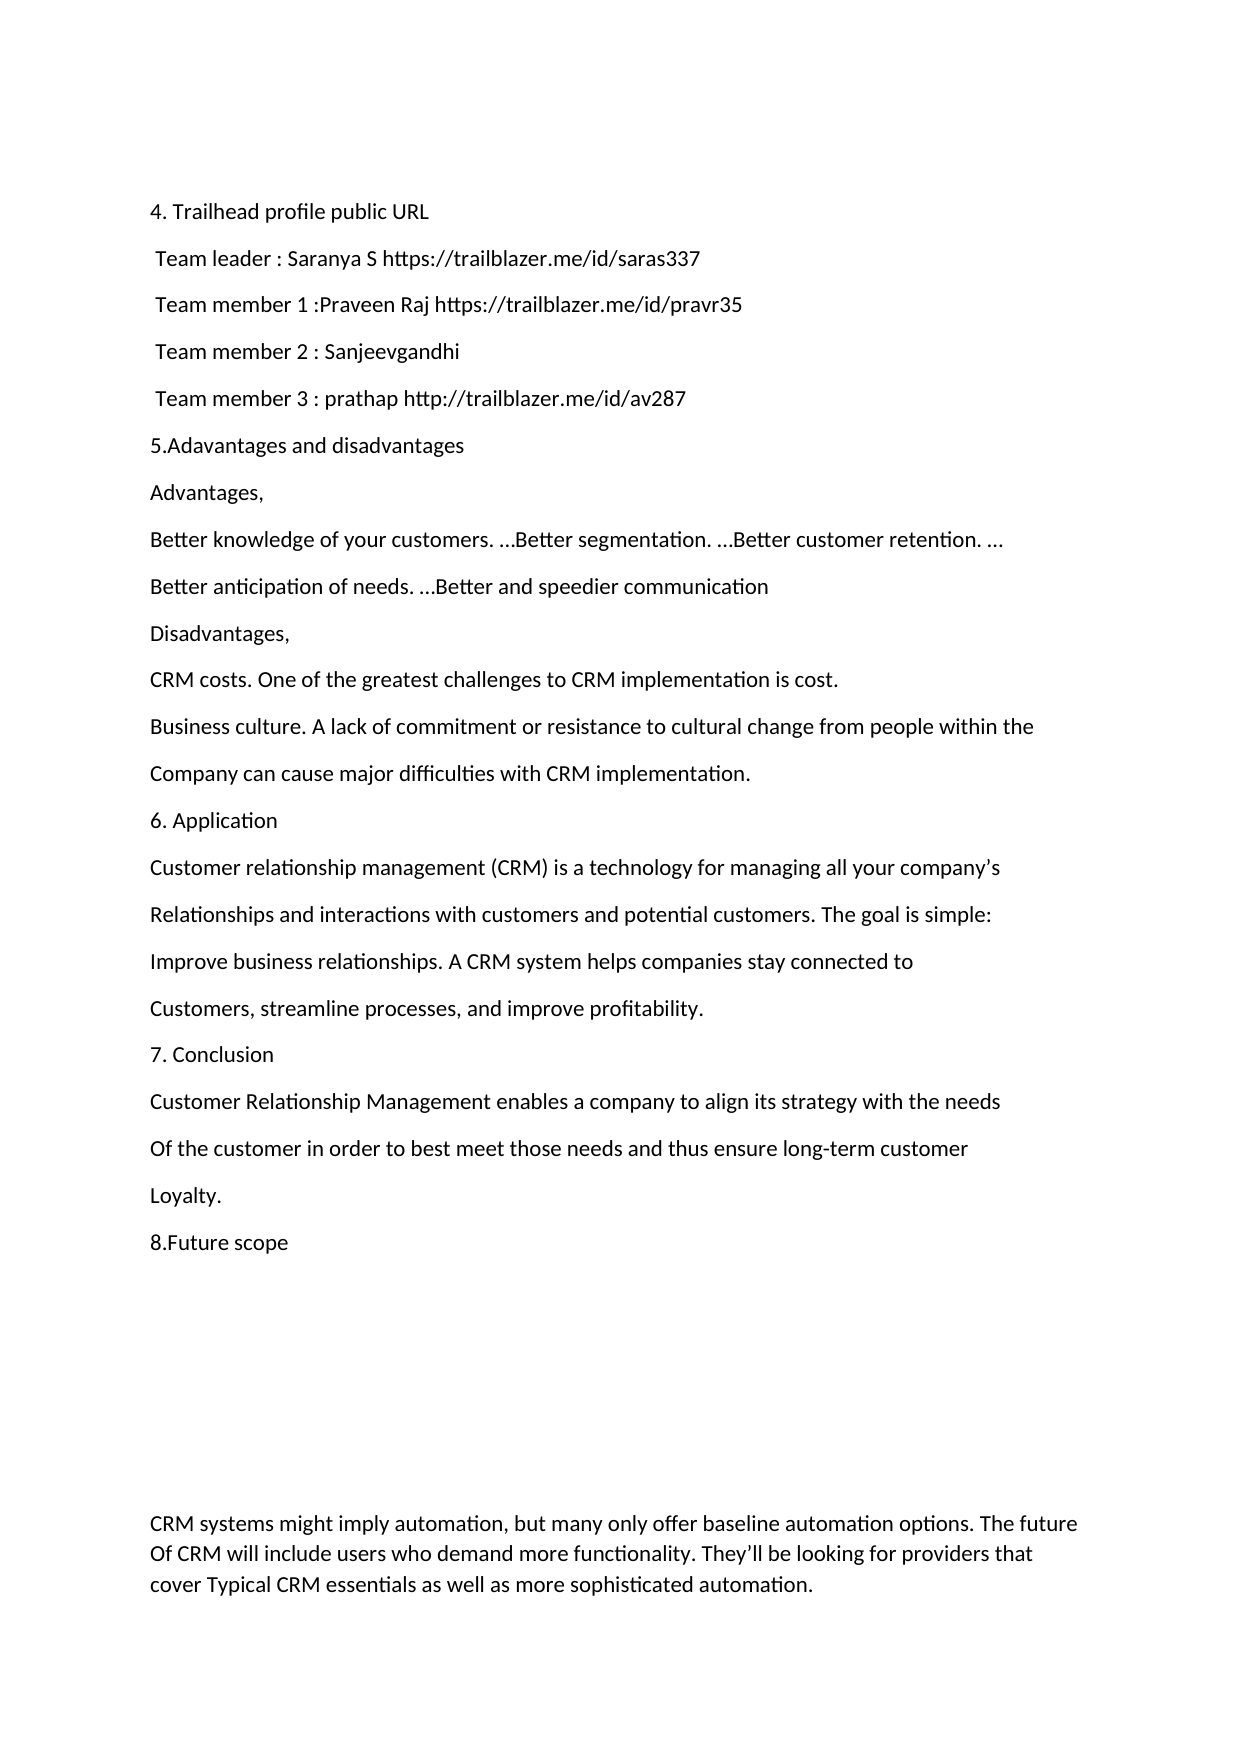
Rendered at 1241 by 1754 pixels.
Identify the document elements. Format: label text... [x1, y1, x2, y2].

text Team leader : Saranya S https://trailblazer.me/id/saras337 [150, 244, 1090, 272]
text Customers, streamline processes, and improve profitability. [150, 994, 1090, 1022]
text Team member 2 : Sanjeevgandhi [150, 337, 1090, 366]
text Customer relationship management (CRM) is a technology for managing all your company’s [150, 853, 1090, 881]
text Disadvantages, [150, 619, 1090, 647]
text Loyalty. [150, 1181, 1090, 1209]
text Customer Relationship Management enables a company to align its strategy with the needs [150, 1087, 1090, 1116]
text CRM costs. One of the greatest challenges to CRM implementation is cost. [150, 666, 1090, 694]
text 5.Adavantages and disadvantages [150, 431, 1090, 459]
text Business culture. A lack of commitment or resistance to cultural change from people within the [150, 712, 1090, 741]
text 4. Trailhead profile public URL [150, 197, 1090, 225]
text Of the customer in order to best meet those needs and thus ensure long-term customer [150, 1134, 1090, 1162]
text 8.Future scope [150, 1228, 1090, 1256]
text 6. Application [150, 806, 1090, 834]
text Improve business relationships. A CRM system helps companies stay connected to [150, 947, 1090, 975]
text Company can cause major difficulties with CRM implementation. [150, 759, 1090, 787]
text Team member 1 :Praveen Raj https://trailblazer.me/id/pravr35 [150, 291, 1090, 319]
text Better anticipation of needs. …Better and speedier communication [150, 572, 1090, 600]
text Better knowledge of your customers. …Better segmentation. …Better customer retention. … [150, 525, 1090, 553]
text Advantages, [150, 478, 1090, 506]
text 7. Conclusion [150, 1041, 1090, 1069]
text Team member 3 : prathap http://trailblazer.me/id/av287 [150, 384, 1090, 412]
text CRM systems might imply automation, but many only offer baseline automation options. The future Of CRM will include users who demand more functionality. They’ll be looking for providers that cover Typical CRM essentials as well as more sophisticated automation. [150, 1509, 1090, 1598]
text Relationships and interactions with customers and potential customers. The goal is simple: [150, 900, 1090, 928]
